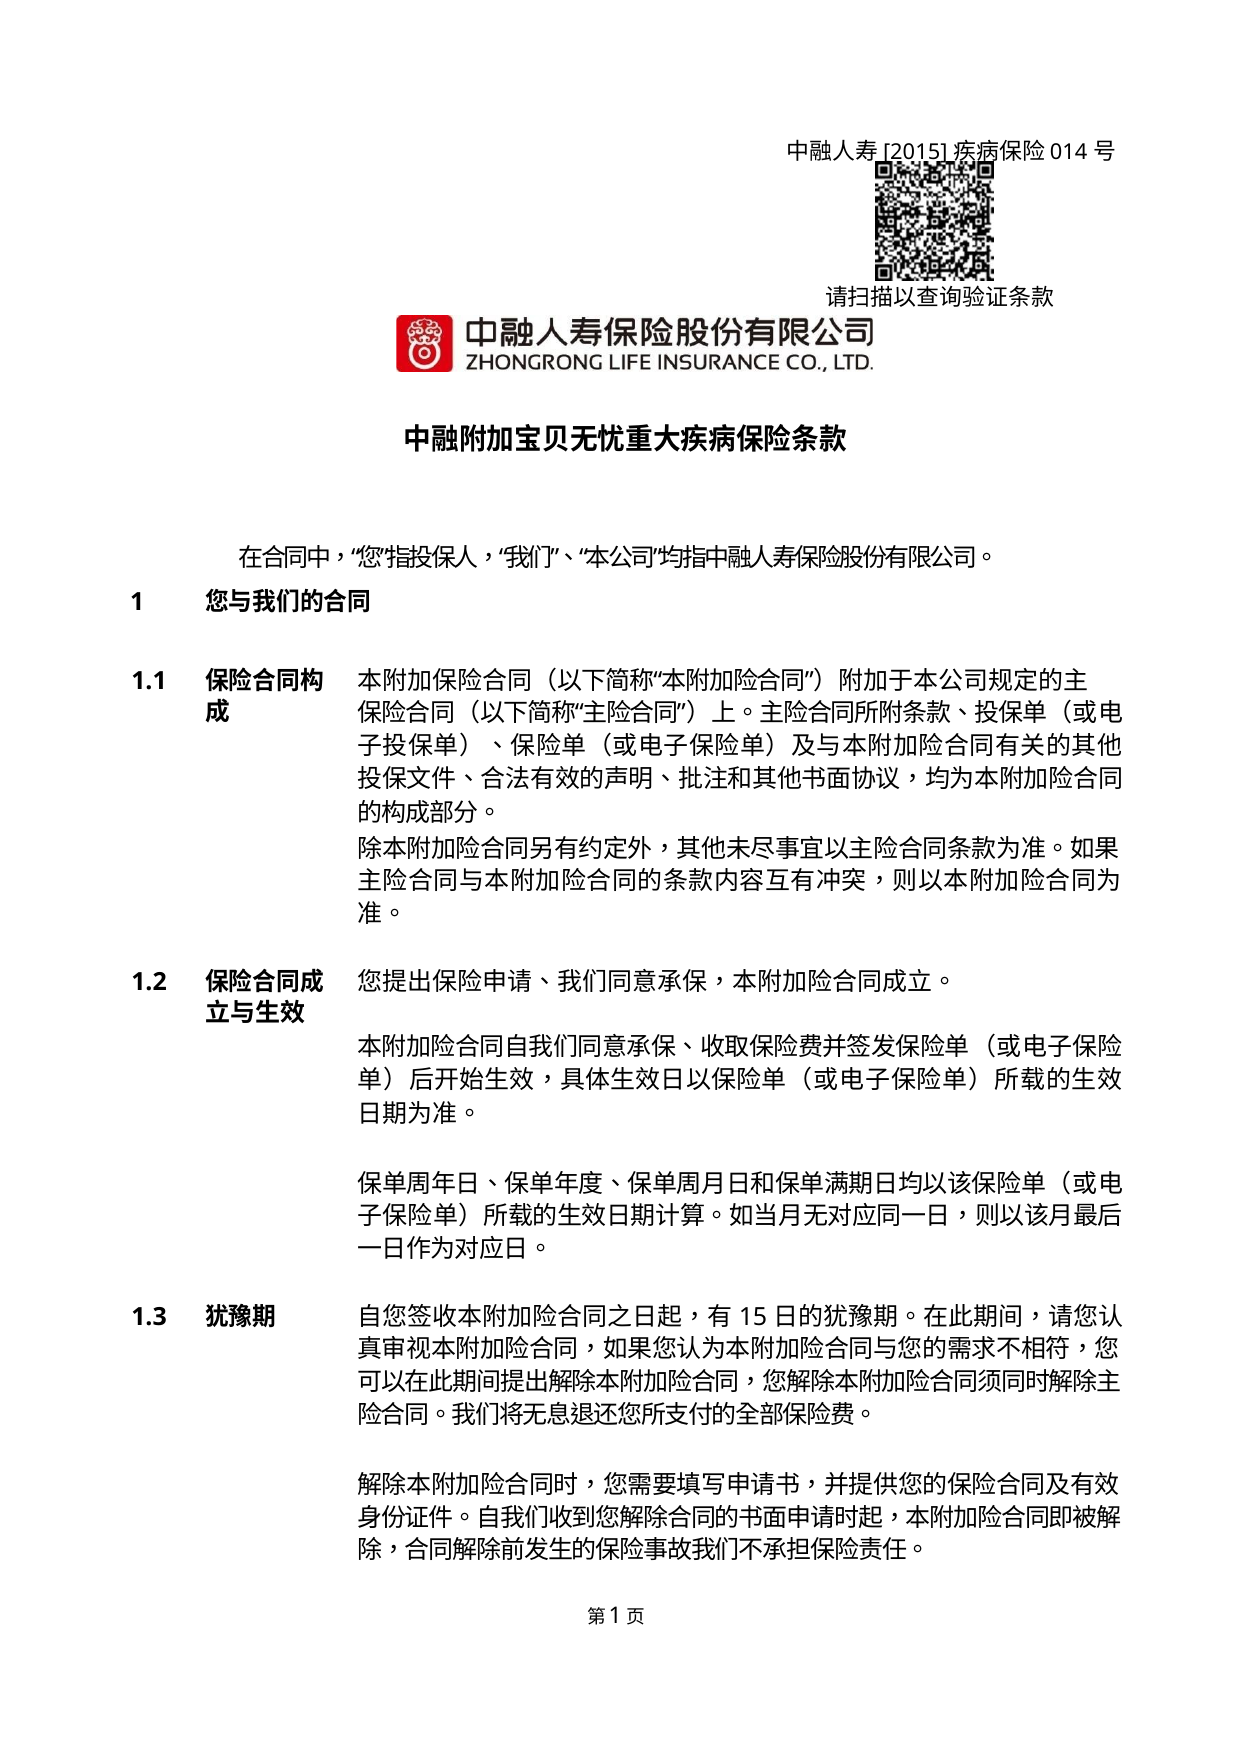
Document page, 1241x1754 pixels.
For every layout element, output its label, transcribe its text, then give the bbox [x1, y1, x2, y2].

table_header 1.1 [110, 670, 187, 929]
text 在合同中，“您”指投保人，“我们”、“本公司”均指中融人寿保险股份有限公司。 [191, 539, 1049, 573]
table_header 1.2 [110, 970, 187, 1264]
table_header 自您签收本附加险合同之日起，有 15 日的犹豫期。在此期间，请您认 真审视本附加险合同，如果您认为本附加险合同与您的需求不相符，您可以在此期间提出解除本附加险合同，您解除本附加险合同须同时解除主险合同。我们将无息退还您所支付的全部保险费。 解除本附加险合同时，您需要填写申请书，并提供您的保险合同及有效身份证件。自我们收到您解除合同的书面申请时起，本附加险合同即被解除，合同解除前发生的保险事故我们不承担保险责任。 [319, 1305, 1143, 1565]
table_header 1 [109, 592, 174, 617]
picture [396, 315, 873, 372]
subtitle 中融附加宝贝无忧重大疾病保险条款 [191, 418, 1060, 458]
table_header 您与我们的合同 [174, 592, 401, 617]
table_header 您提出保险申请、我们同意承保，本附加险合同成立。 本附加险合同自我们同意承保、收取保险费并签发保险单（或电子保险单）后开始生效，具体生效日以保险单（或电子保险单）所载的生效日期为准。 保单周年日、保单年度、保单周月日和保单满期日均以该保险单（或电子保险单）所载的生效日期计算。如当月无对应同一日，则以该月最后一日作为对应日。 [344, 970, 1144, 1264]
table_header 本附加保险合同（以下简称“本附加险合同”）附加于本公司规定的主 保险合同（以下简称“主险合同”）上。主险合同所附条款、投保单（或电子投保单）、保险单（或电子保险单）及与本附加险合同有关的其他投保文件、合法有效的声明、批注和其他书面协议，均为本附加险合同的构成部分。 除本附加险合同另有约定外，其他未尽事宜以主险合同条款为准。如果主险合同与本附加险合同的条款内容互有冲突，则以本附加险合同为准。 [344, 670, 1144, 929]
table_header 犹豫期 [187, 1305, 319, 1565]
table_header 保险合同成 立与生效 [187, 970, 344, 1264]
table_header 保险合同构 成 [187, 670, 344, 929]
table_header 1.3 [110, 1305, 187, 1565]
picture [748, 133, 1121, 309]
